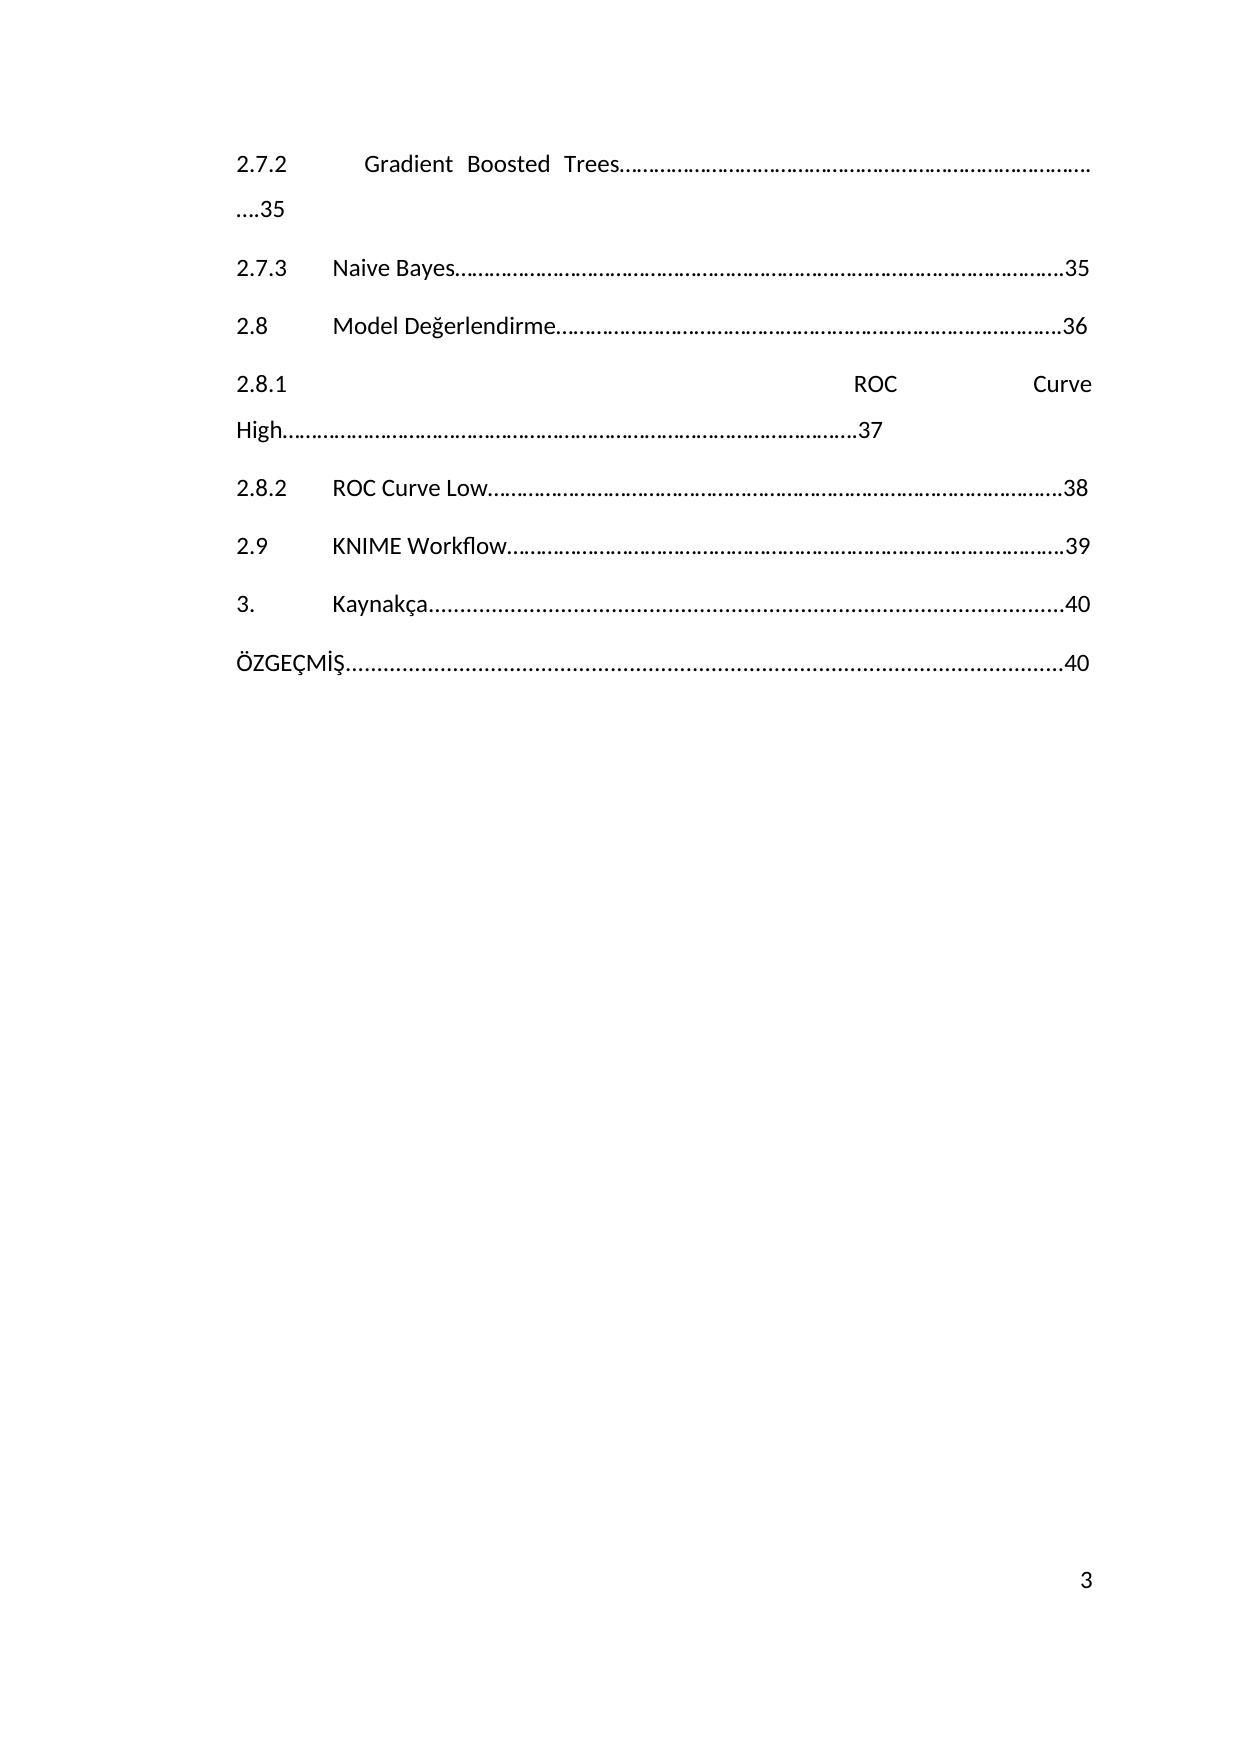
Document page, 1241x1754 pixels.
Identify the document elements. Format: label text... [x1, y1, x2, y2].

text 2.8 Model Değerlendirme…………………………………………………………………………….36 [236, 310, 1092, 340]
text ÖZGEÇMİŞ..................................................................................................................40 [236, 647, 1092, 677]
text 2.8.1 ROC Curve High……………………………………………………………………………………….37 [236, 368, 1092, 444]
text 2.7.2 Gradient Boosted Trees……………………………………………………………………….….35 [236, 148, 1092, 224]
text 2.7.3 Naive Bayes…………………………………………………………………………………………….35 [236, 252, 1092, 282]
text 2.8.2 ROC Curve Low……………………………………………………………………………………….38 [236, 472, 1092, 503]
text 2.9 KNIME Workflow…………………………………………………………………………………….39 [236, 530, 1092, 561]
text 3. Kaynakça.....................................................................................................40 [236, 588, 1092, 619]
